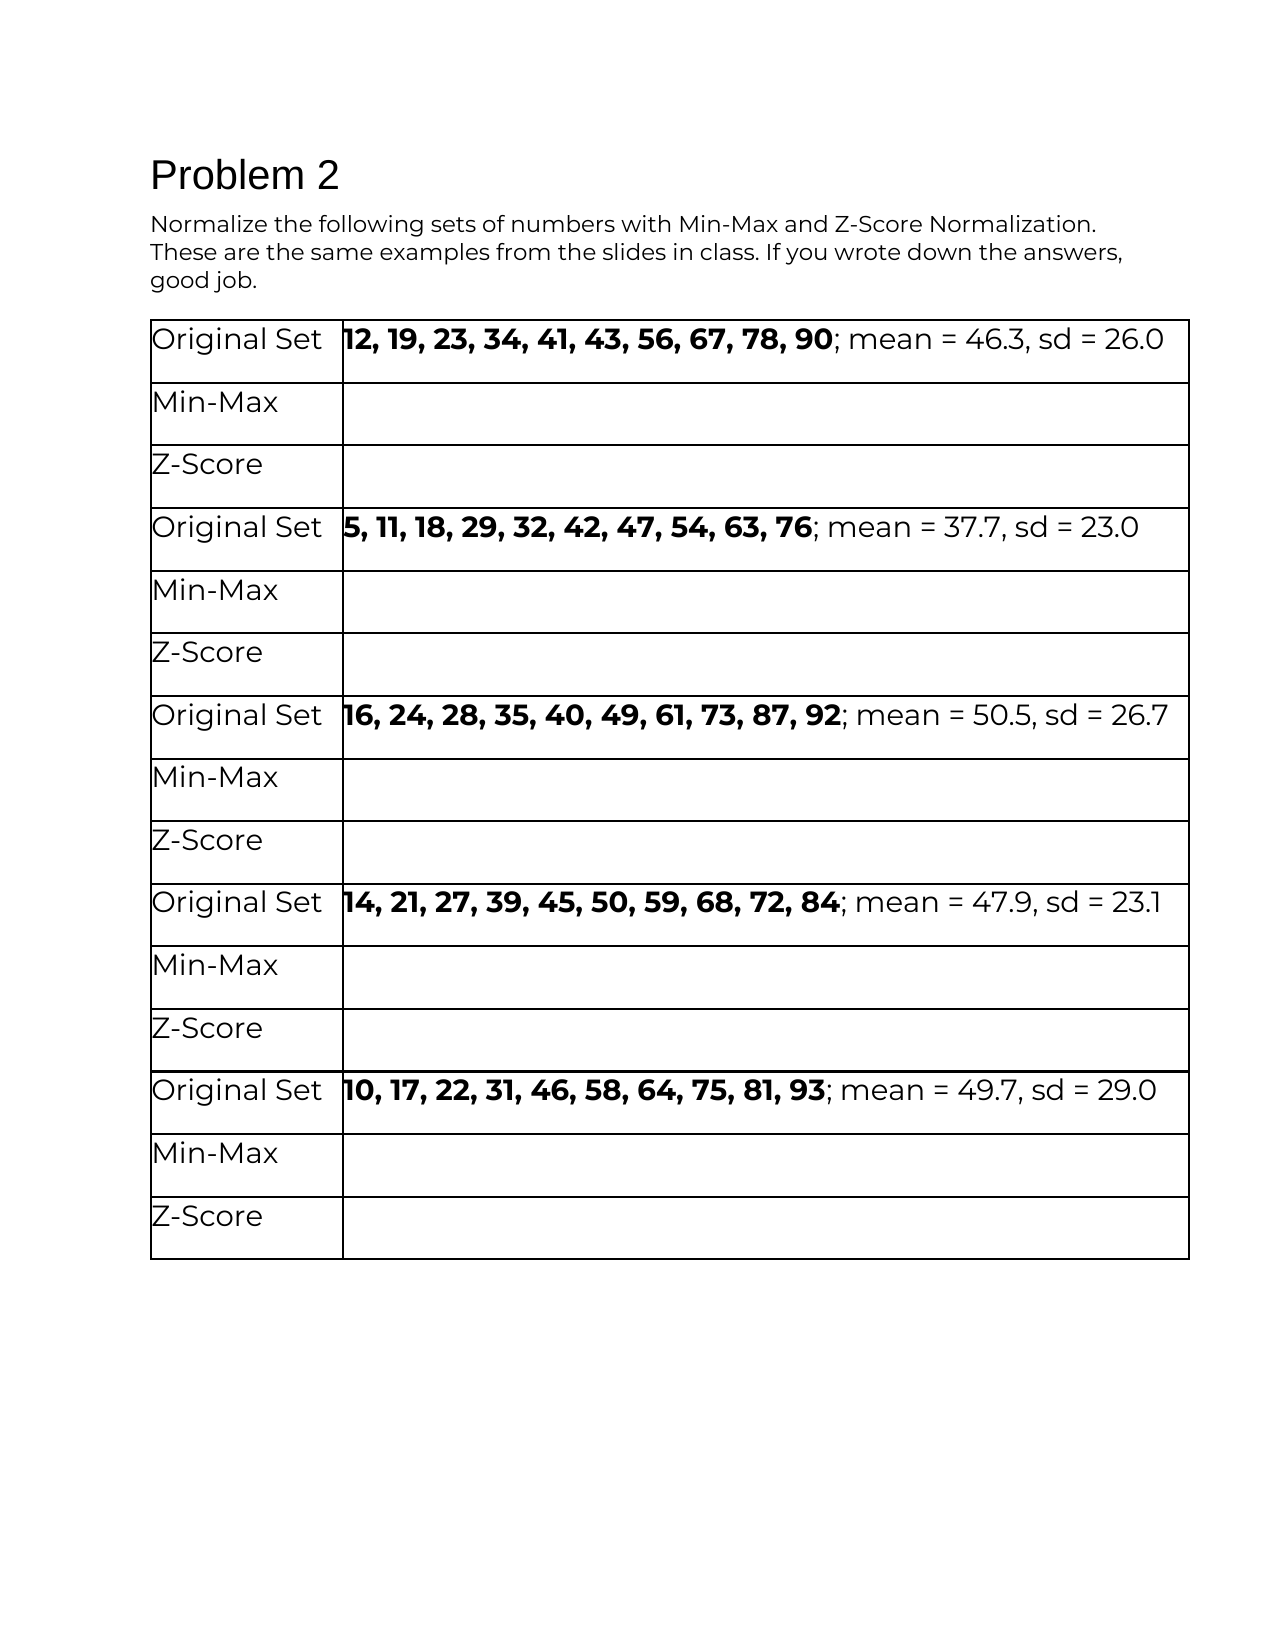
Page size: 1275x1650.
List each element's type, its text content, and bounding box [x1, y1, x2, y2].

table_cell Z-Score [152, 1010, 342, 1070]
table_cell Original Set [152, 885, 342, 945]
table_cell [344, 1198, 1188, 1258]
table_cell [344, 634, 1188, 695]
table_cell Z-Score [152, 634, 342, 695]
table_cell [344, 446, 1188, 507]
table_cell Original Set [152, 509, 342, 569]
table_cell Min-Max [152, 384, 342, 444]
table_cell 16, 24, 28, 35, 40, 49, 61, 73, 87, 92; mean = 50.5, sd = 26.7 [344, 697, 1188, 757]
table_header 12, 19, 23, 34, 41, 43, 56, 67, 78, 90; mean = 46.3, sd = 26.0 [344, 321, 1188, 382]
table_cell 14, 21, 27, 39, 45, 50, 59, 68, 72, 84; mean = 47.9, sd = 23.1 [344, 885, 1188, 945]
table_cell [344, 384, 1188, 444]
table_cell Original Set [152, 697, 342, 757]
table_cell Min-Max [152, 760, 342, 820]
subtitle Problem 2 [150, 150, 1125, 198]
table_cell Min-Max [152, 572, 342, 632]
table_header Original Set [152, 321, 342, 382]
table_cell [344, 1010, 1188, 1070]
table_cell Min-Max [152, 947, 342, 1008]
table_cell [344, 822, 1188, 883]
table_cell [344, 760, 1188, 820]
table_cell Z-Score [152, 446, 342, 507]
table_cell [344, 572, 1188, 632]
table_cell [344, 947, 1188, 1008]
table_cell Min-Max [152, 1135, 342, 1196]
table_cell 5, 11, 18, 29, 32, 42, 47, 54, 63, 76; mean = 37.7, sd = 23.0 [344, 509, 1188, 569]
table_cell Original Set [152, 1073, 342, 1133]
table_cell Z-Score [152, 822, 342, 883]
table_cell Z-Score [152, 1198, 342, 1258]
table_cell 10, 17, 22, 31, 46, 58, 64, 75, 81, 93; mean = 49.7, sd = 29.0 [344, 1073, 1188, 1133]
table_cell [344, 1135, 1188, 1196]
text Normalize the following sets of numbers with Min-Max and Z-Score Normalization. These are the same examples from the slides in class. If you wrote down the answers, good job. [150, 210, 1125, 294]
